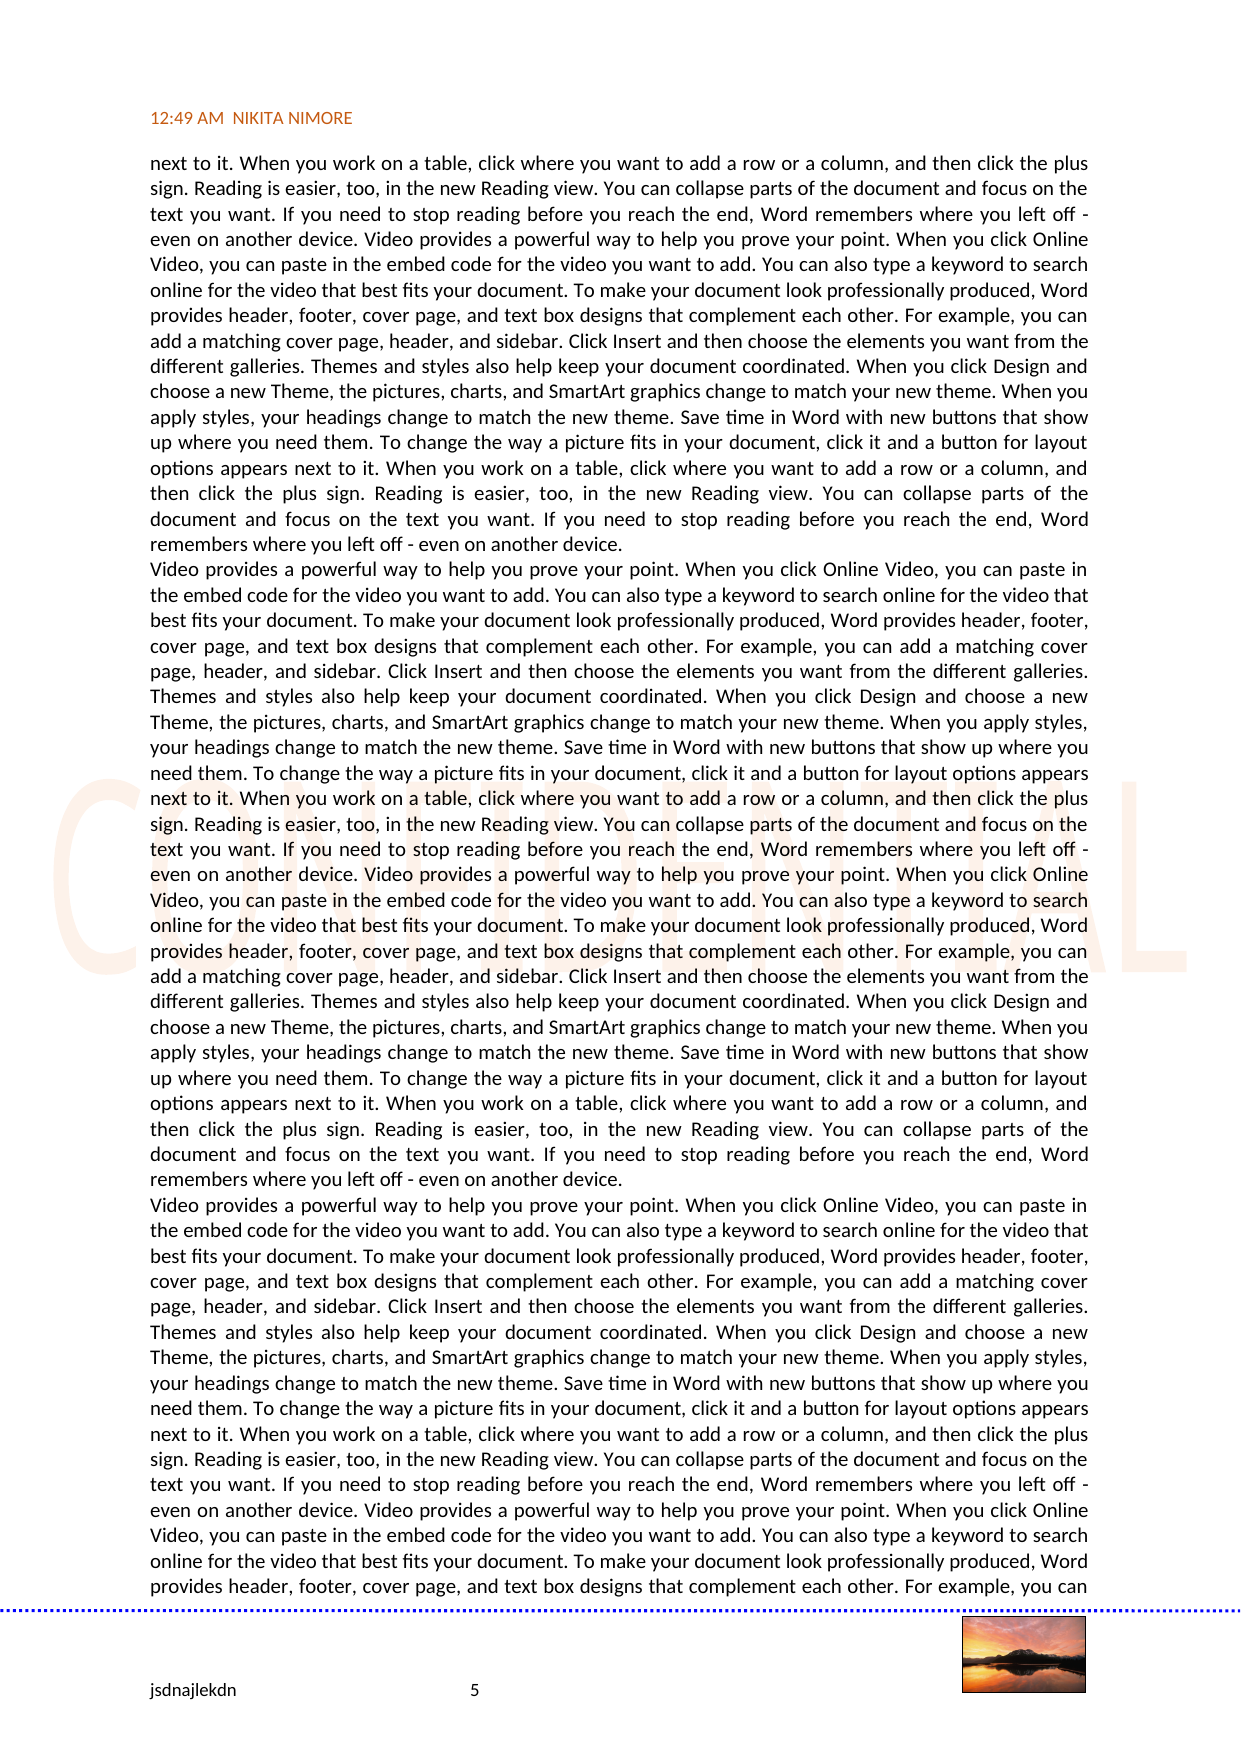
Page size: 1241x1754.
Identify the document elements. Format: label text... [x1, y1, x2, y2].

picture [963, 1617, 1085, 1692]
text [150, 1192, 1090, 1599]
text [150, 150, 1090, 557]
